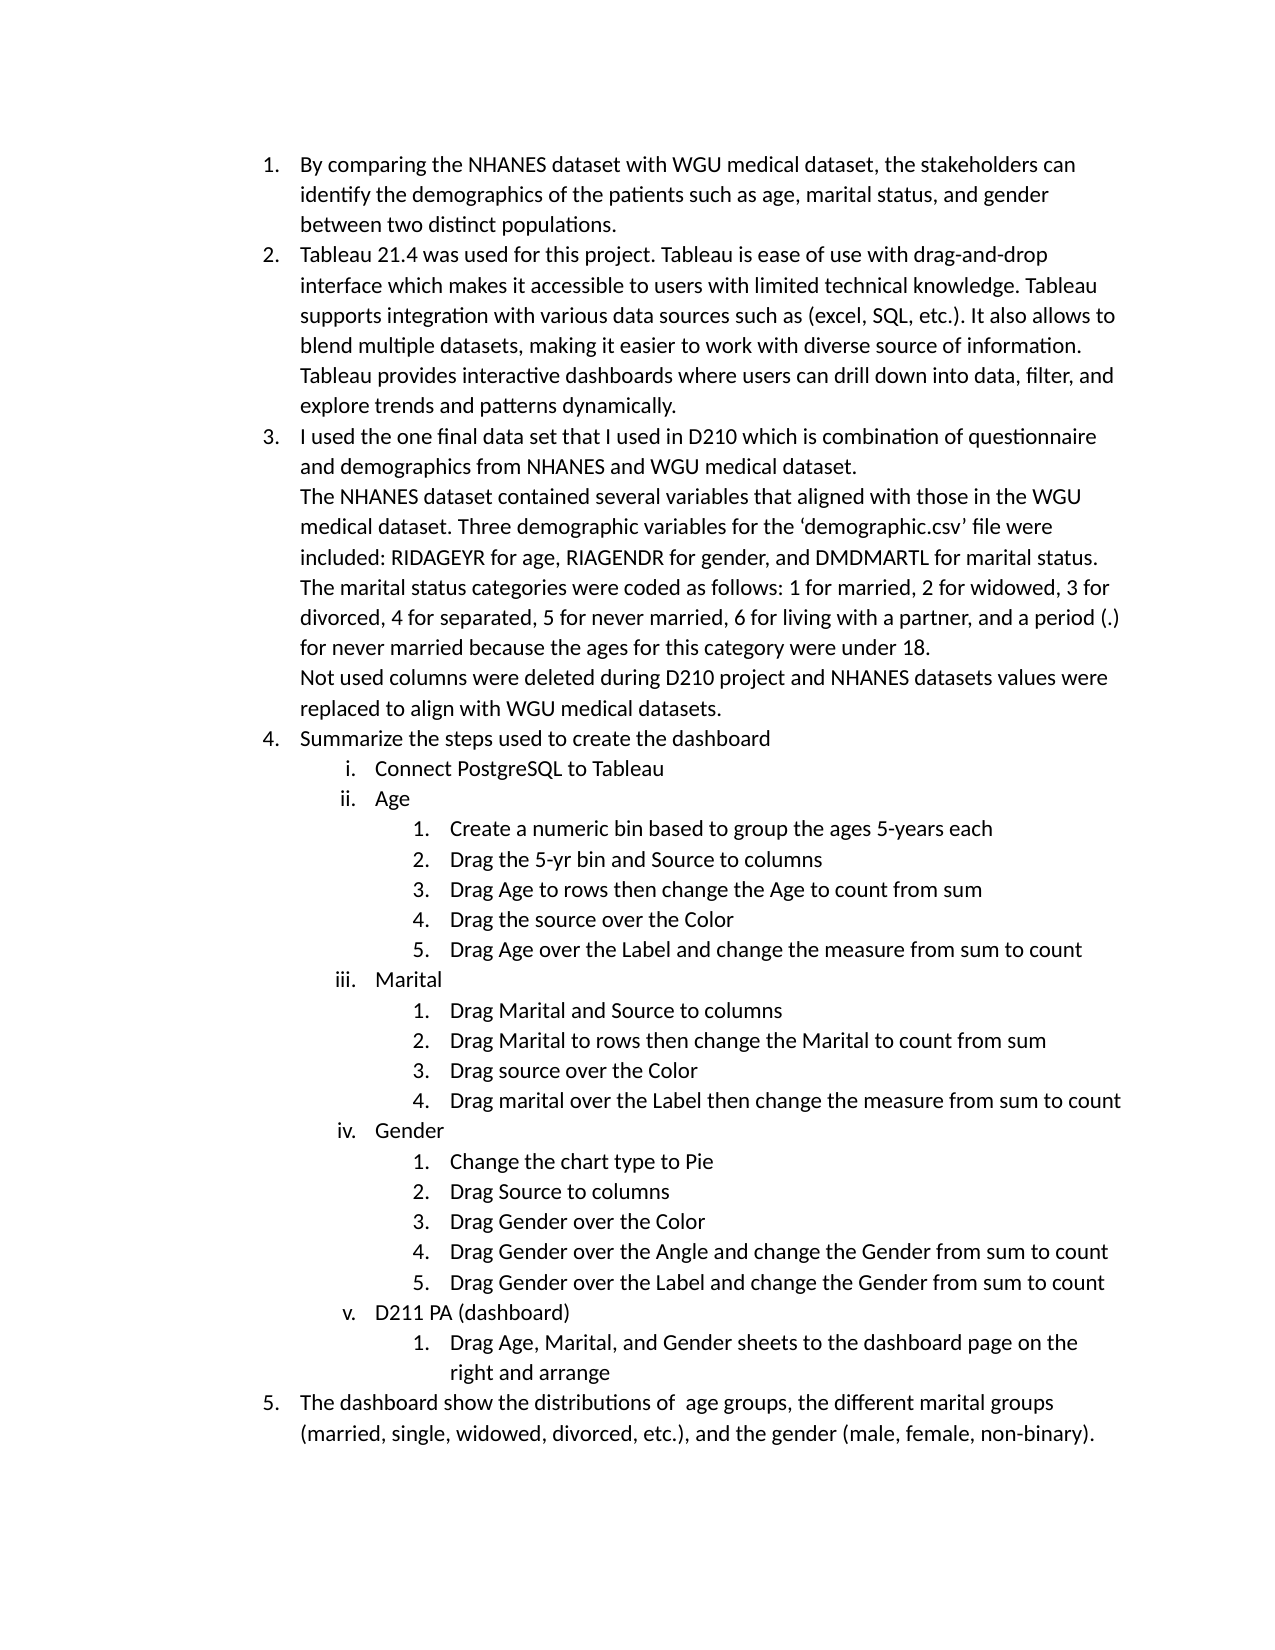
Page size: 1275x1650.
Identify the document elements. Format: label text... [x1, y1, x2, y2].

list Drag Gender over the Color [412, 1207, 1125, 1235]
list Change the chart type to Pie [412, 1147, 1125, 1175]
list Gender [356, 1117, 1125, 1145]
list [262, 1388, 1125, 1447]
list Drag marital over the Label then change the measure from sum to count [412, 1086, 1125, 1114]
list Drag Age over the Label and change the measure from sum to count [412, 935, 1125, 963]
list Drag Source to columns [412, 1177, 1125, 1205]
list Summarize the steps used to create the dashboard [262, 724, 1125, 752]
list Drag the source over the Color [412, 905, 1125, 933]
list Tableau 21.4 was used for this project. Tableau is ease of use with drag-and-drop interface which makes it accessible to users with limited technical knowledge. Tableau supports integration with various data sources such as (excel, SQL, etc.). It also allows to blend multiple datasets, making it easier to work with diverse source of information. Tableau provides interactive dashboards where users can drill down into data, filter, and explore trends and patterns dynamically. [262, 241, 1125, 420]
list Connect PostgreSQL to Tableau [356, 754, 1125, 782]
list Drag Marital to rows then change the Marital to count from sum [412, 1026, 1125, 1054]
list I used the one final data set that I used in D210 which is combination of questionnaire and demographics from NHANES and WGU medical dataset. The NHANES dataset contained several variables that aligned with those in the WGU medical dataset. Three demographic variables for the ‘demographic.csv’ file were included: RIDAGEYR for age, RIAGENDR for gender, and DMDMARTL for marital status. The marital status categories were coded as follows: 1 for married, 2 for widowed, 3 for divorced, 4 for separated, 5 for never married, 6 for living with a partner, and a period (.) for never married because the ages for this category were under 18. [262, 422, 1125, 661]
list Marital [356, 966, 1125, 994]
list Drag the 5-yr bin and Source to columns [412, 845, 1125, 873]
list Drag Age to rows then change the Age to count from sum [412, 875, 1125, 903]
list Drag source over the Color [412, 1056, 1125, 1084]
list Drag Age, Marital, and Gender sheets to the dashboard page on the right and arrange [412, 1328, 1125, 1386]
list By comparing the NHANES dataset with WGU medical dataset, the stakeholders can identify the demographics of the patients such as age, marital status, and gender between two distinct populations. [262, 150, 1125, 238]
list Create a numeric bin based to group the ages 5-years each [412, 814, 1125, 843]
list D211 PA (dashboard) [356, 1298, 1125, 1326]
list Drag Marital and Source to columns [412, 996, 1125, 1024]
list Age [356, 784, 1125, 812]
list Drag Gender over the Label and change the Gender from sum to count [412, 1268, 1125, 1296]
list Not used columns were deleted during D210 project and NHANES datasets values were replaced to align with WGU medical datasets. [300, 663, 1125, 722]
list Drag Gender over the Angle and change the Gender from sum to count [412, 1237, 1125, 1266]
